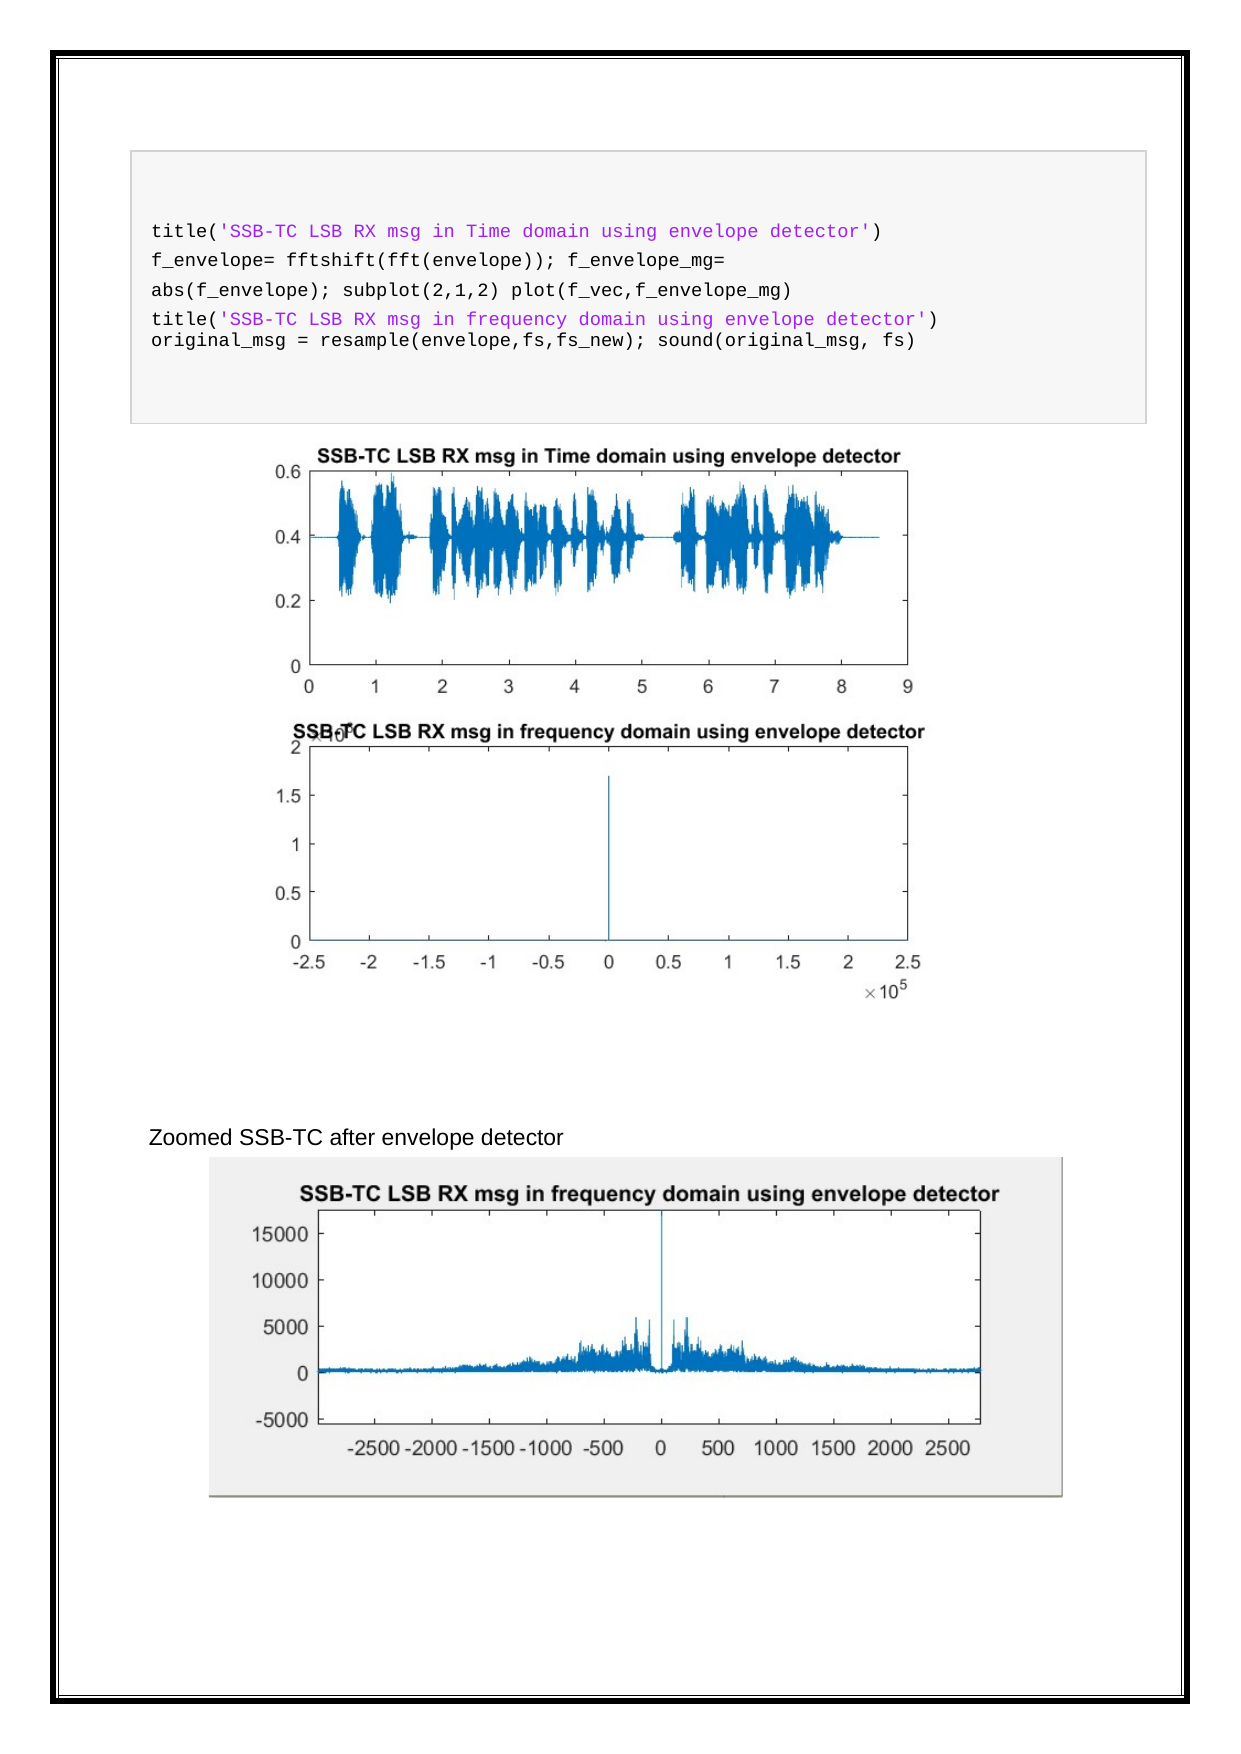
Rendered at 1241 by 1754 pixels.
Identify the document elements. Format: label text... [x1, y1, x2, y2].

table_header title('SSB-TC LSB RX msg in Time domain using envelope detector') f_envelope= fftshift(fft(envelope)); f_envelope_mg= abs(f_envelope); subplot(2,1,2) plot(f_vec,f_envelope_mg) title('SSB-TC LSB RX msg in frequency domain using envelope detector') original_msg = resample(envelope,fs,fs_new); sound(original_msg, fs) [132, 152, 1145, 423]
picture [208, 1157, 1063, 1498]
picture [209, 424, 981, 1005]
text Zoomed SSB-TC after envelope detector [148, 1124, 1090, 1151]
